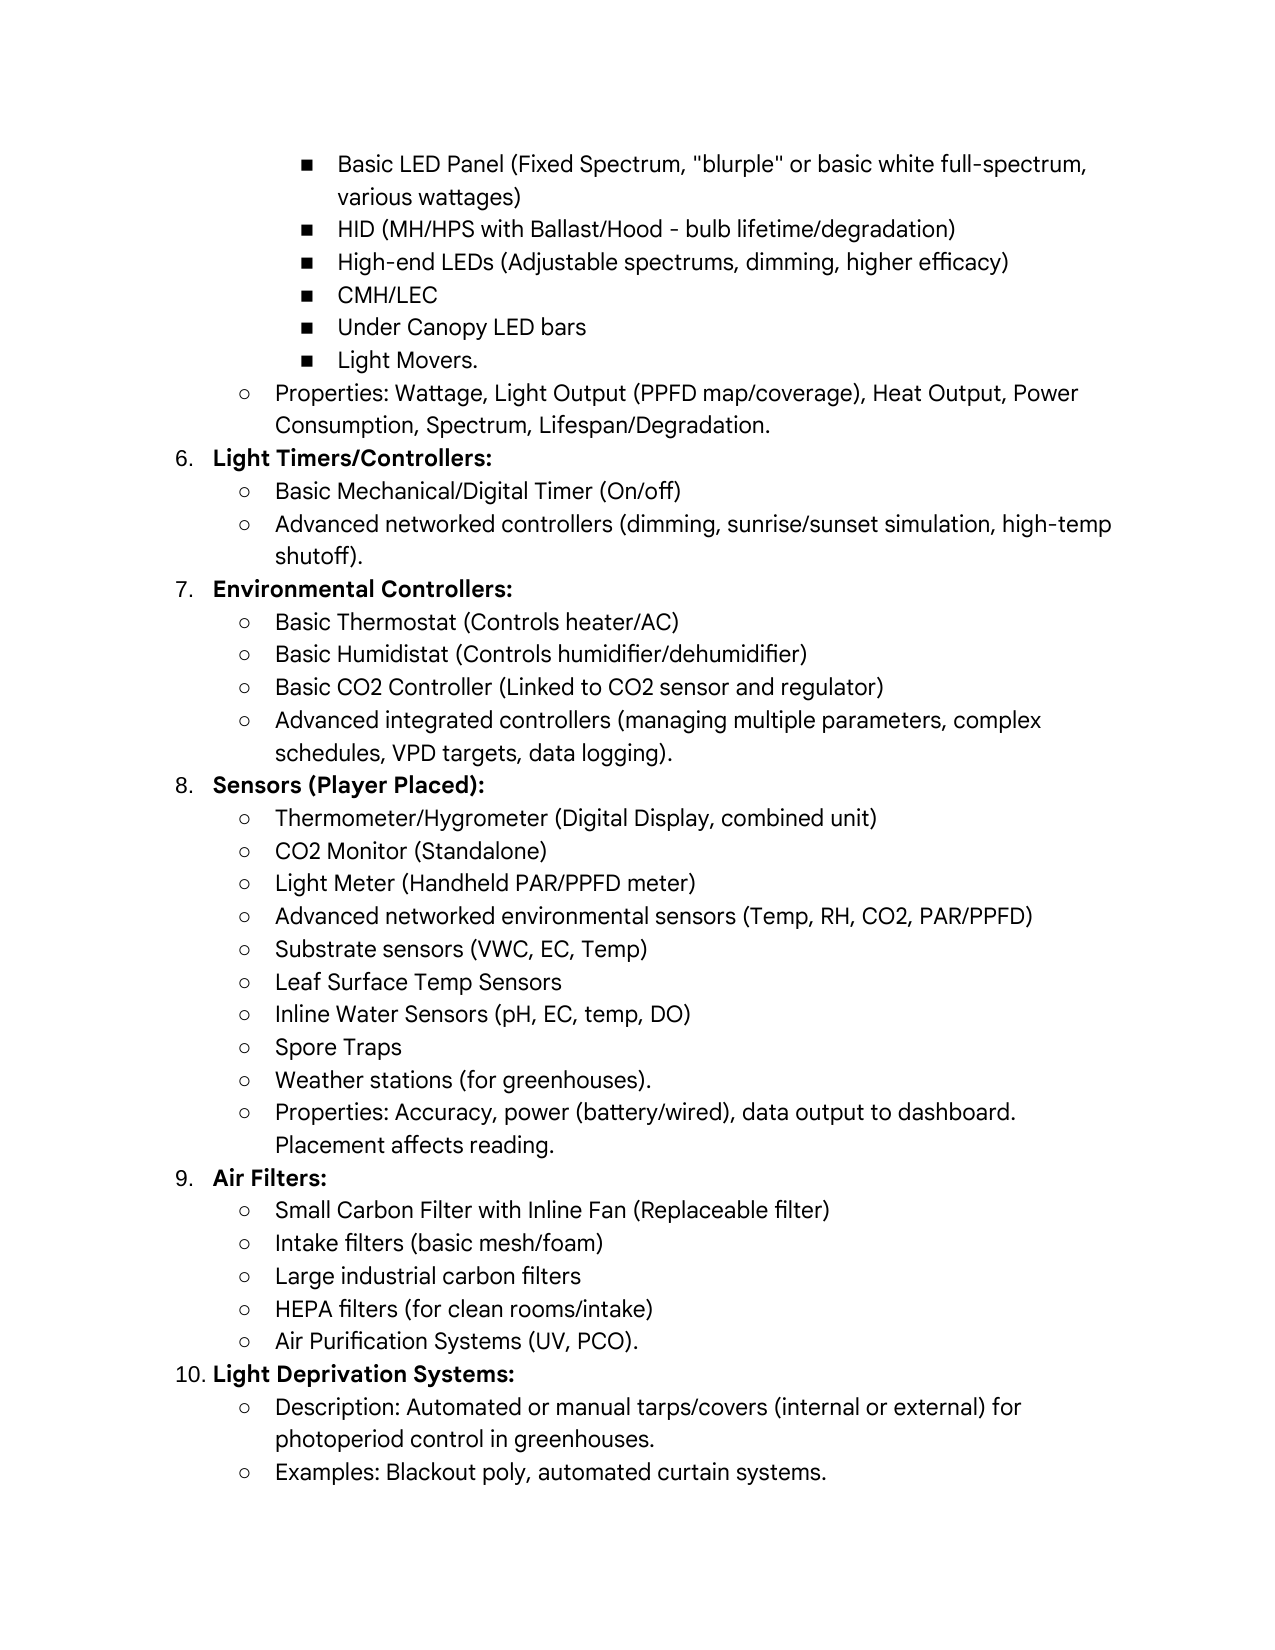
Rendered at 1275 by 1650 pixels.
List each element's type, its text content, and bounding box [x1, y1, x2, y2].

list Leaf Surface Temp Sensors [237, 968, 1125, 996]
list Basic Thermostat (Controls heater/AC) [237, 608, 1125, 637]
list Properties: Wattage, Light Output (PPFD map/coverage), Heat Output, Power Consumption, Spectrum, Lifespan/Degradation. [237, 379, 1125, 440]
list Substrate sensors (VWC, EC, Temp) [237, 935, 1125, 964]
list Basic Humidistat (Controls humidifier/dehumidifier) [237, 641, 1125, 669]
list Inline Water Sensors (pH, EC, temp, DO) [237, 1000, 1125, 1029]
list Air Filters: [175, 1164, 1125, 1193]
list Small Carbon Filter with Inline Fan (Replaceable filter) [237, 1197, 1125, 1225]
list Large industrial carbon filters [237, 1262, 1125, 1291]
list Light Timers/Controllers: [175, 444, 1125, 473]
list Basic LED Panel (Fixed Spectrum, "blurple" or basic white full-spectrum, various wattages) [300, 150, 1125, 211]
list Advanced networked controllers (dimming, sunrise/sunset simulation, high-temp shutoff). [237, 510, 1125, 571]
list HID (MH/HPS with Ballast/Hood - bulb lifetime/degradation) [300, 215, 1125, 244]
list Basic CO2 Controller (Linked to CO2 sensor and regulator) [237, 673, 1125, 702]
list Under Canopy LED bars [300, 313, 1125, 342]
list Properties: Accuracy, power (battery/wired), data output to dashboard. Placement affects reading. [237, 1098, 1125, 1160]
list Basic Mechanical/Digital Timer (On/off) [237, 477, 1125, 506]
list Advanced integrated controllers (managing multiple parameters, complex schedules, VPD targets, data logging). [237, 706, 1125, 767]
list Air Purification Systems (UV, PCO). [237, 1327, 1125, 1356]
list HEPA filters (for clean rooms/intake) [237, 1295, 1125, 1323]
list Weather stations (for greenhouses). [237, 1066, 1125, 1094]
list Examples: Blackout poly, automated curtain systems. [237, 1458, 1125, 1487]
list Advanced networked environmental sensors (Temp, RH, CO2, PAR/PPFD) [237, 902, 1125, 931]
list Description: Automated or manual tarps/covers (internal or external) for photoperiod control in greenhouses. [237, 1393, 1125, 1454]
list Environmental Controllers: [175, 575, 1125, 604]
list Light Meter (Handheld PAR/PPFD meter) [237, 869, 1125, 898]
list CMH/LEC [300, 281, 1125, 309]
list Spore Traps [237, 1033, 1125, 1062]
list High-end LEDs (Adjustable spectrums, dimming, higher efficacy) [300, 248, 1125, 277]
list Intake filters (basic mesh/foam) [237, 1229, 1125, 1258]
list Light Movers. [300, 346, 1125, 375]
list CO2 Monitor (Standalone) [237, 837, 1125, 866]
list Thermometer/Hygrometer (Digital Display, combined unit) [237, 804, 1125, 833]
list Light Deprivation Systems: [175, 1360, 1125, 1389]
list Sensors (Player Placed): [175, 771, 1125, 800]
